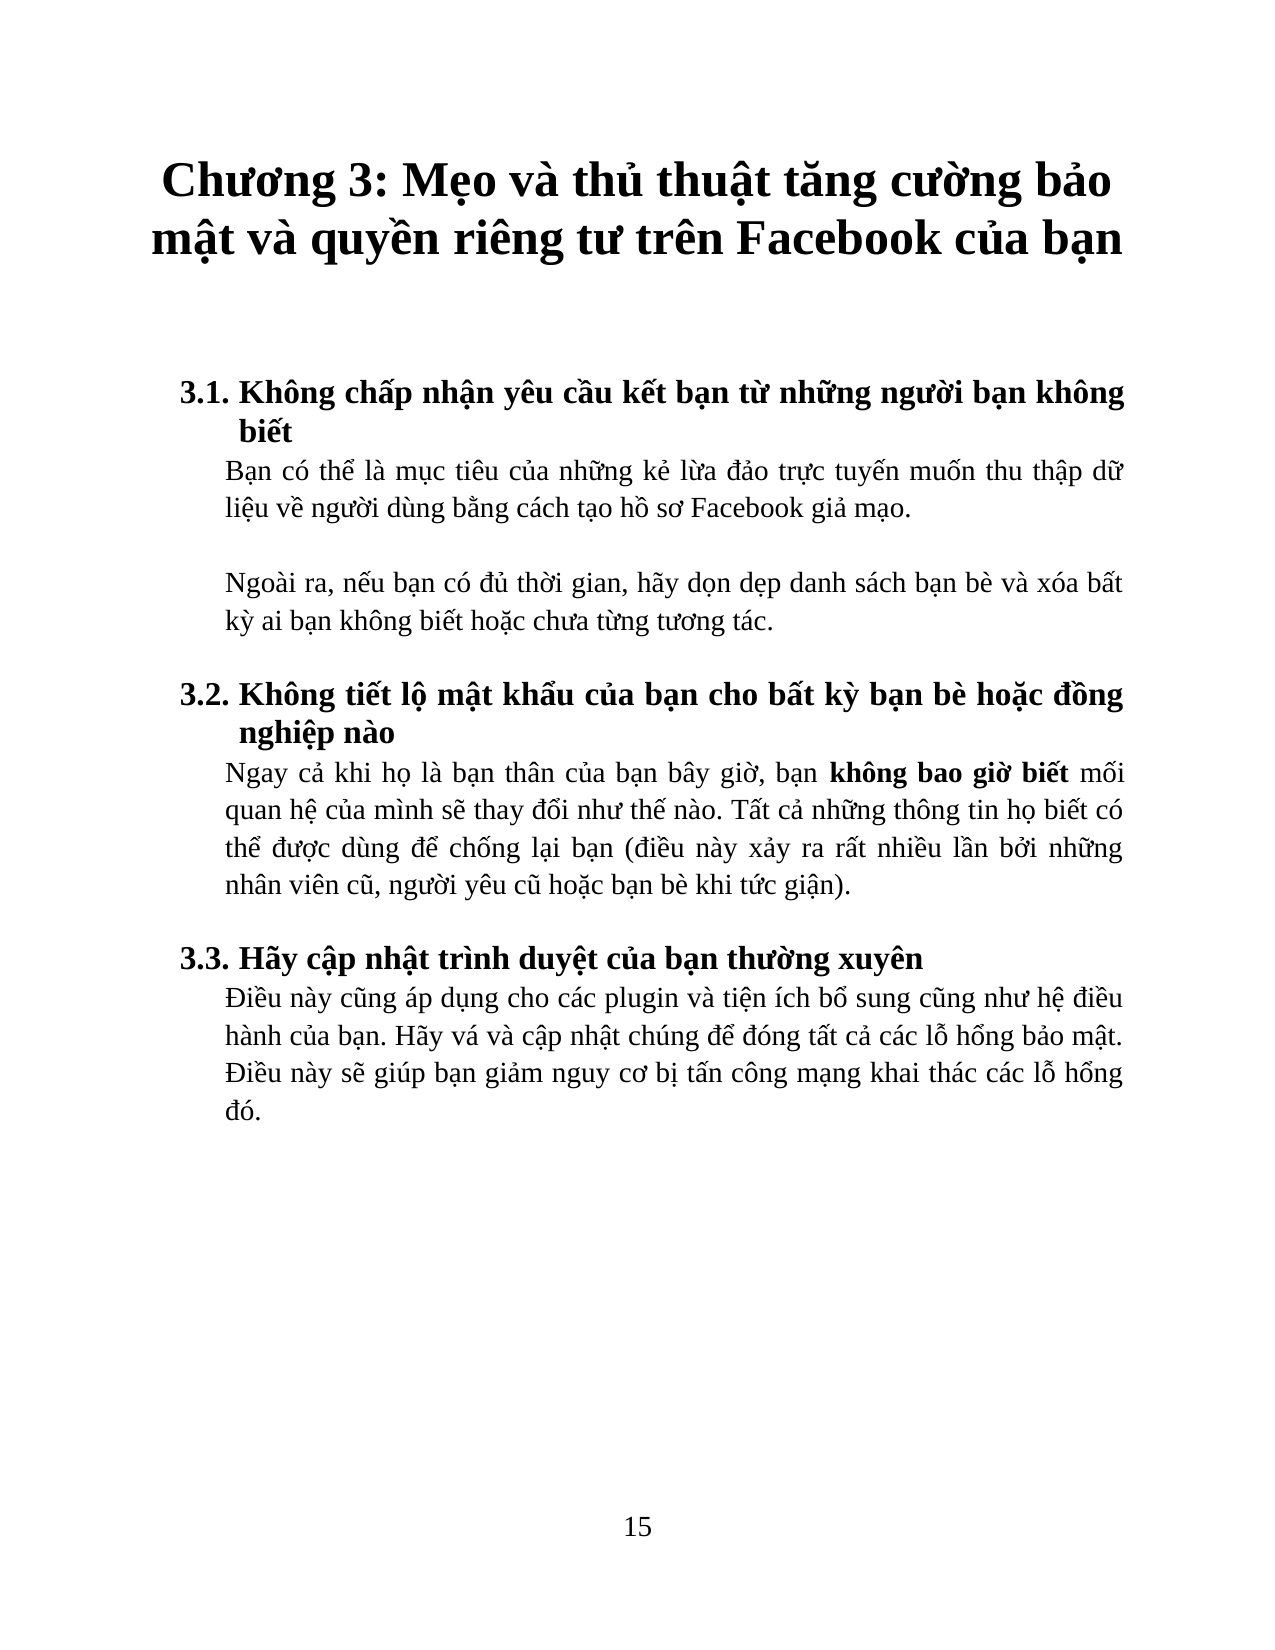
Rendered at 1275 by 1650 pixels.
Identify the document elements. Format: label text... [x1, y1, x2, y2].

text Điều này cũng áp dụng cho các plugin và tiện ích bổ sung cũng như hệ điều hành của bạn. Hãy vá và cập nhật chúng để đóng tất cả các lỗ hổng bảo mật. Điều này sẽ giúp bạn giảm nguy cơ bị tấn công mạng khai thác các lỗ hổng đó. [225, 977, 1125, 1127]
text Ngay cả khi họ là bạn thân của bạn bây giờ, bạn không bao giờ biết mối quan hệ của mình sẽ thay đổi như thế nào. Tất cả những thông tin họ biết có thể được dùng để chống lại bạn (điều này xảy ra rất nhiều lần bởi những nhân viên cũ, người yêu cũ hoặc bạn bè khi tức giận). [225, 751, 1125, 901]
list Không chấp nhận yêu cầu kết bạn từ những người bạn không biết [179, 372, 1125, 449]
list Không tiết lộ mật khẩu của bạn cho bất kỳ bạn bè hoặc đồng nghiệp nào [179, 674, 1125, 751]
list Hãy cập nhật trình duyệt của bạn thường xuyên [179, 938, 1125, 977]
text Chương 3: Mẹo và thủ thuật tăng cường bảo mật và quyền riêng tư trên Facebook của bạn [150, 150, 1125, 265]
text Bạn có thể là mục tiêu của những kẻ lừa đảo trực tuyến muốn thu thập dữ liệu về người dùng bằng cách tạo hồ sơ Facebook giả mạo. [225, 449, 1125, 524]
text Ngoài ra, nếu bạn có đủ thời gian, hãy dọn dẹp danh sách bạn bè và xóa bất kỳ ai bạn không biết hoặc chưa từng tương tác. [225, 562, 1125, 637]
